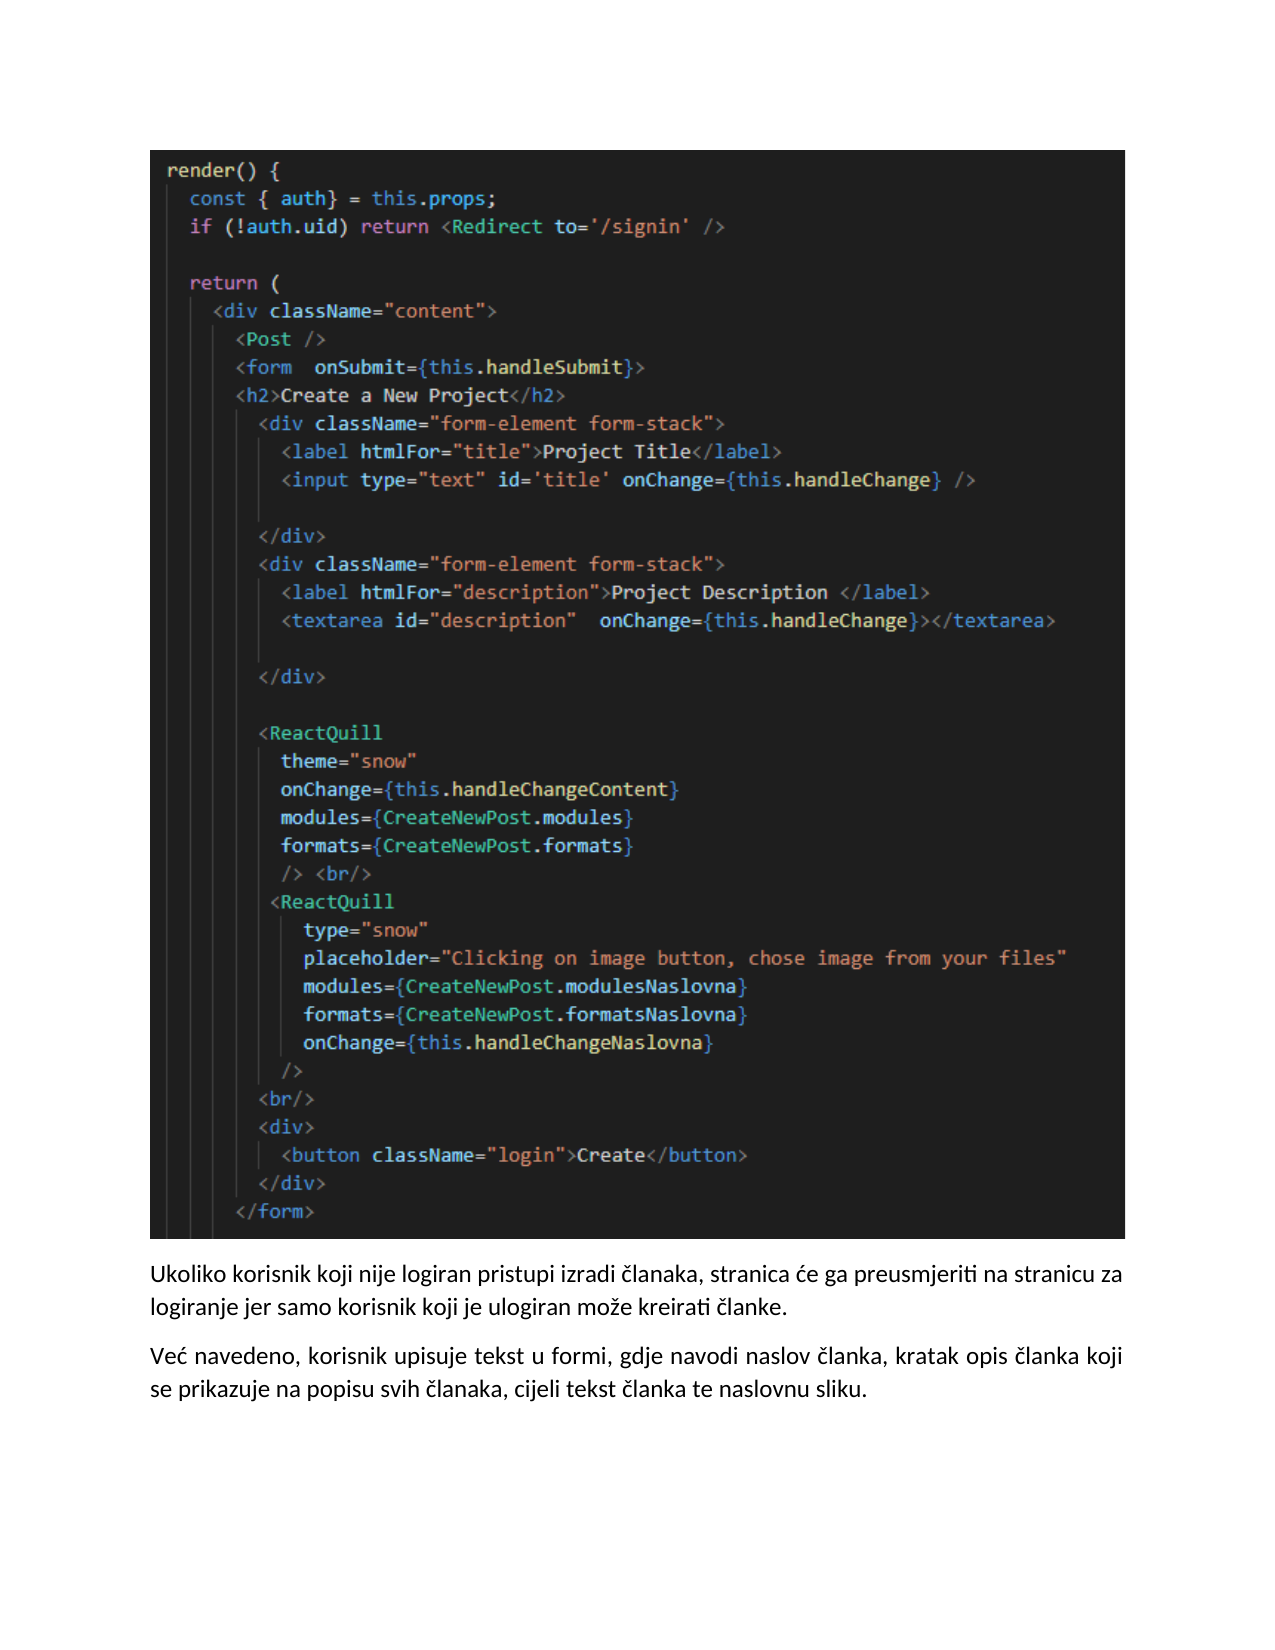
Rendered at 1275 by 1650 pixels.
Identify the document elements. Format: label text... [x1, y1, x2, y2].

picture [150, 150, 1125, 1239]
text Ukoliko korisnik koji nije logiran pristupi izradi članaka, stranica će ga preusmjeriti na stranicu za logiranje jer samo korisnik koji je ulogiran može kreirati članke. [150, 1258, 1125, 1321]
text Već navedeno, korisnik upisuje tekst u formi, gdje navodi naslov članka, kratak opis članka koji se prikazuje na popisu svih članaka, cijeli tekst članka te naslovnu sliku. [150, 1340, 1125, 1404]
